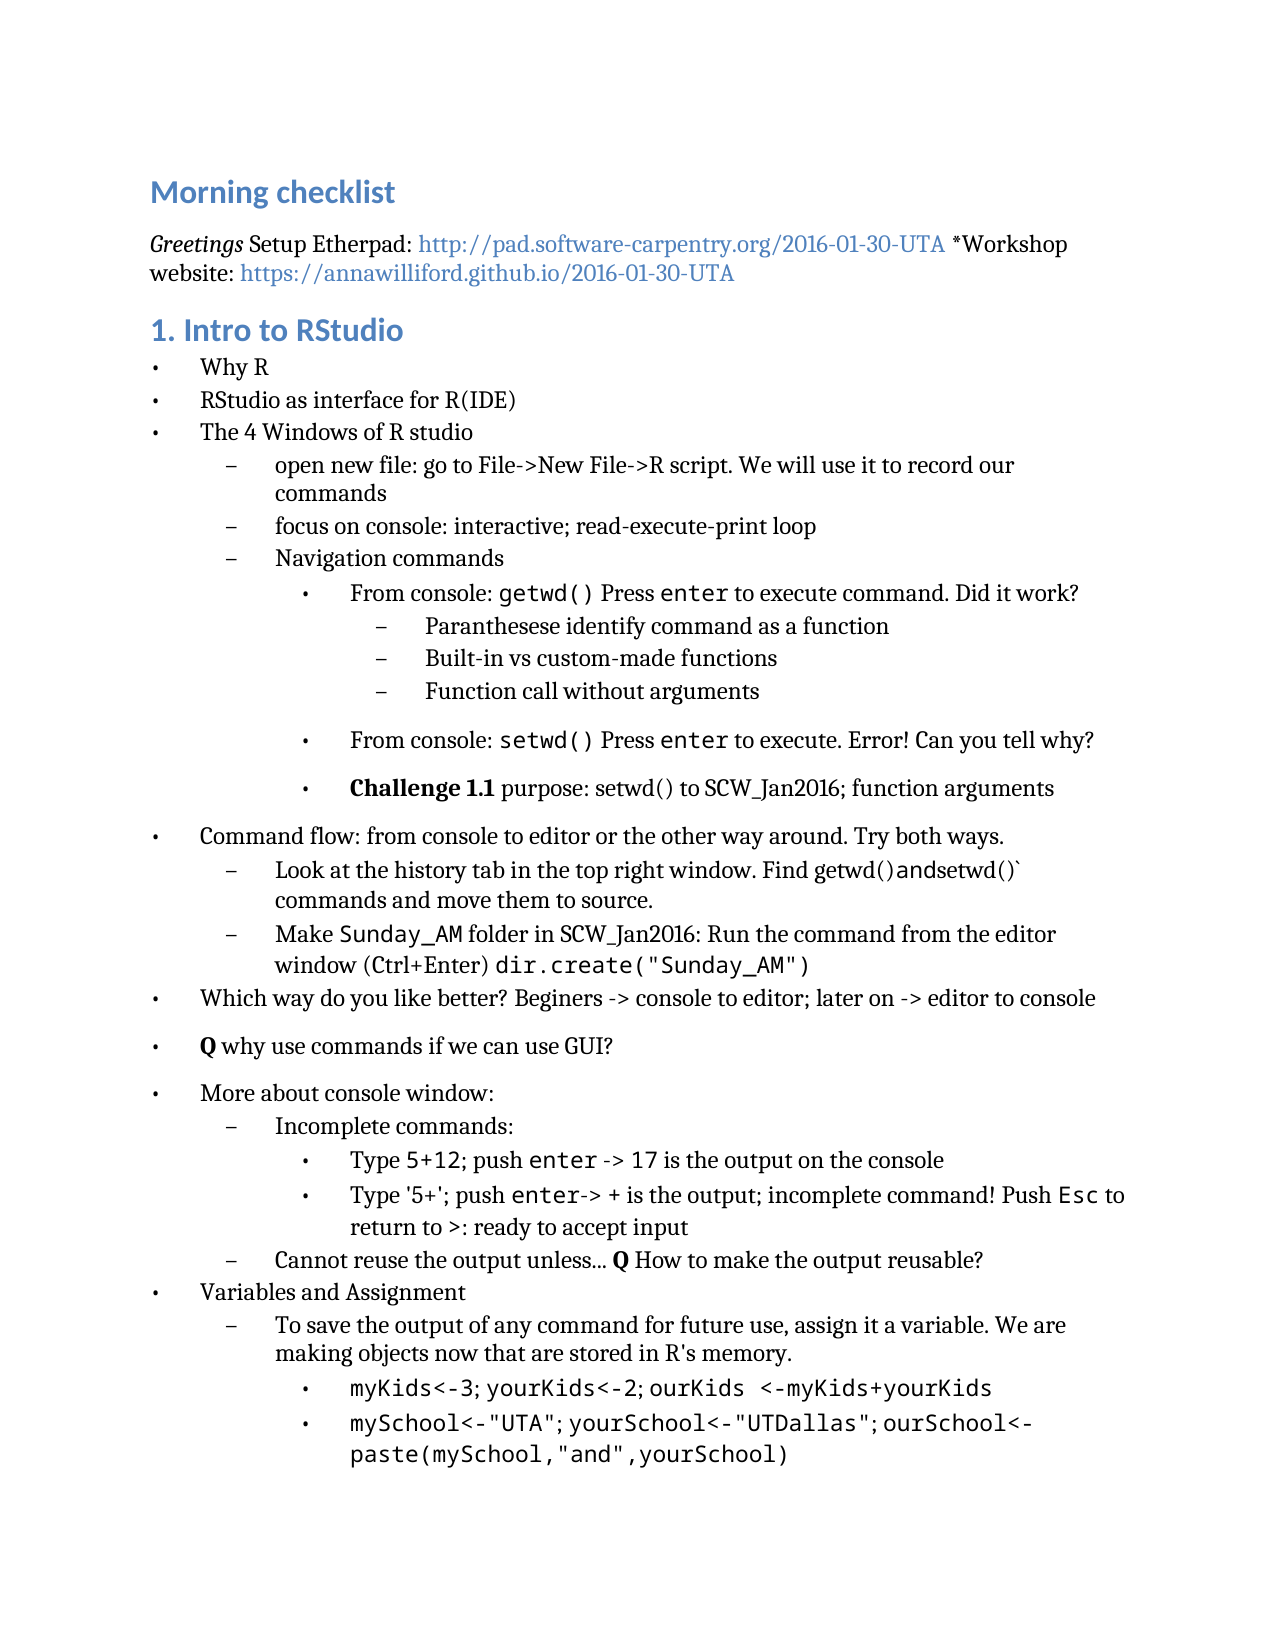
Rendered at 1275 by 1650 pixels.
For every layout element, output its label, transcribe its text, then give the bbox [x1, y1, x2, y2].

list To save the output of any command for future use, assign it a variable. We are making objects now that are stored in R's memory. [225, 1311, 1125, 1368]
list Q why use commands if we can use GUI? [150, 1032, 1125, 1061]
list Incomplete commands: [225, 1112, 1125, 1141]
list Make Sunday_AM folder in SCW_Jan2016: Run the command from the editor window (Ctrl+Enter) dir.create("Sunday_AM") [225, 918, 1125, 981]
list focus on console: interactive; read-execute-print loop [225, 512, 1125, 541]
list Navigation commands [225, 544, 1125, 573]
list mySchool<-"UTA"; yourSchool<-"UTDallas"; ourSchool<-paste(mySchool,"and",yourSchool) [300, 1407, 1125, 1469]
list Look at the history tab in the top right window. Find getwd()andsetwd()` commands and move them to source. [225, 854, 1125, 914]
list RStudio as interface for R(IDE) [150, 386, 1125, 414]
list myKids<-3; yourKids<-2; ourKids <-myKids+yourKids [300, 1372, 1125, 1403]
list Which way do you like better? Beginers -> console to editor; later on -> editor to console [150, 984, 1125, 1013]
list Variables and Assignment [150, 1278, 1125, 1307]
list Type '5+'; push enter-> + is the output; incomplete command! Push Esc to return to >: ready to accept input [300, 1179, 1125, 1242]
list Function call without arguments [375, 677, 1125, 706]
list Paranthesese identify command as a function [375, 612, 1125, 641]
subtitle Morning checklist [150, 171, 1125, 212]
list Cannot reuse the output unless... Q How to make the output reusable? [225, 1246, 1125, 1274]
list The 4 Windows of R studio [150, 418, 1125, 447]
list Built-in vs custom-made functions [375, 644, 1125, 673]
list open new file: go to File->New File->R script. We will use it to record our commands [225, 451, 1125, 508]
subtitle 1. Intro to RStudio [150, 309, 1125, 349]
list Why R [150, 353, 1125, 382]
list From console: getwd() Press enter to execute command. Did it work? [300, 577, 1125, 608]
text Greetings Setup Etherpad: http://pad.software-carpentry.org/2016-01-30-UTA *Workshop website: https://annawilliford.github.io/2016-01-30-UTA [150, 230, 1125, 288]
list More about console window: [150, 1079, 1125, 1108]
list Command flow: from console to editor or the other way around. Try both ways. [150, 822, 1125, 851]
list Challenge 1.1 purpose: setwd() to SCW_Jan2016; function arguments [300, 774, 1125, 803]
list Type 5+12; push enter -> 17 is the output on the console [300, 1144, 1125, 1176]
list From console: setwd() Press enter to execute. Error! Can you tell why? [300, 724, 1125, 756]
